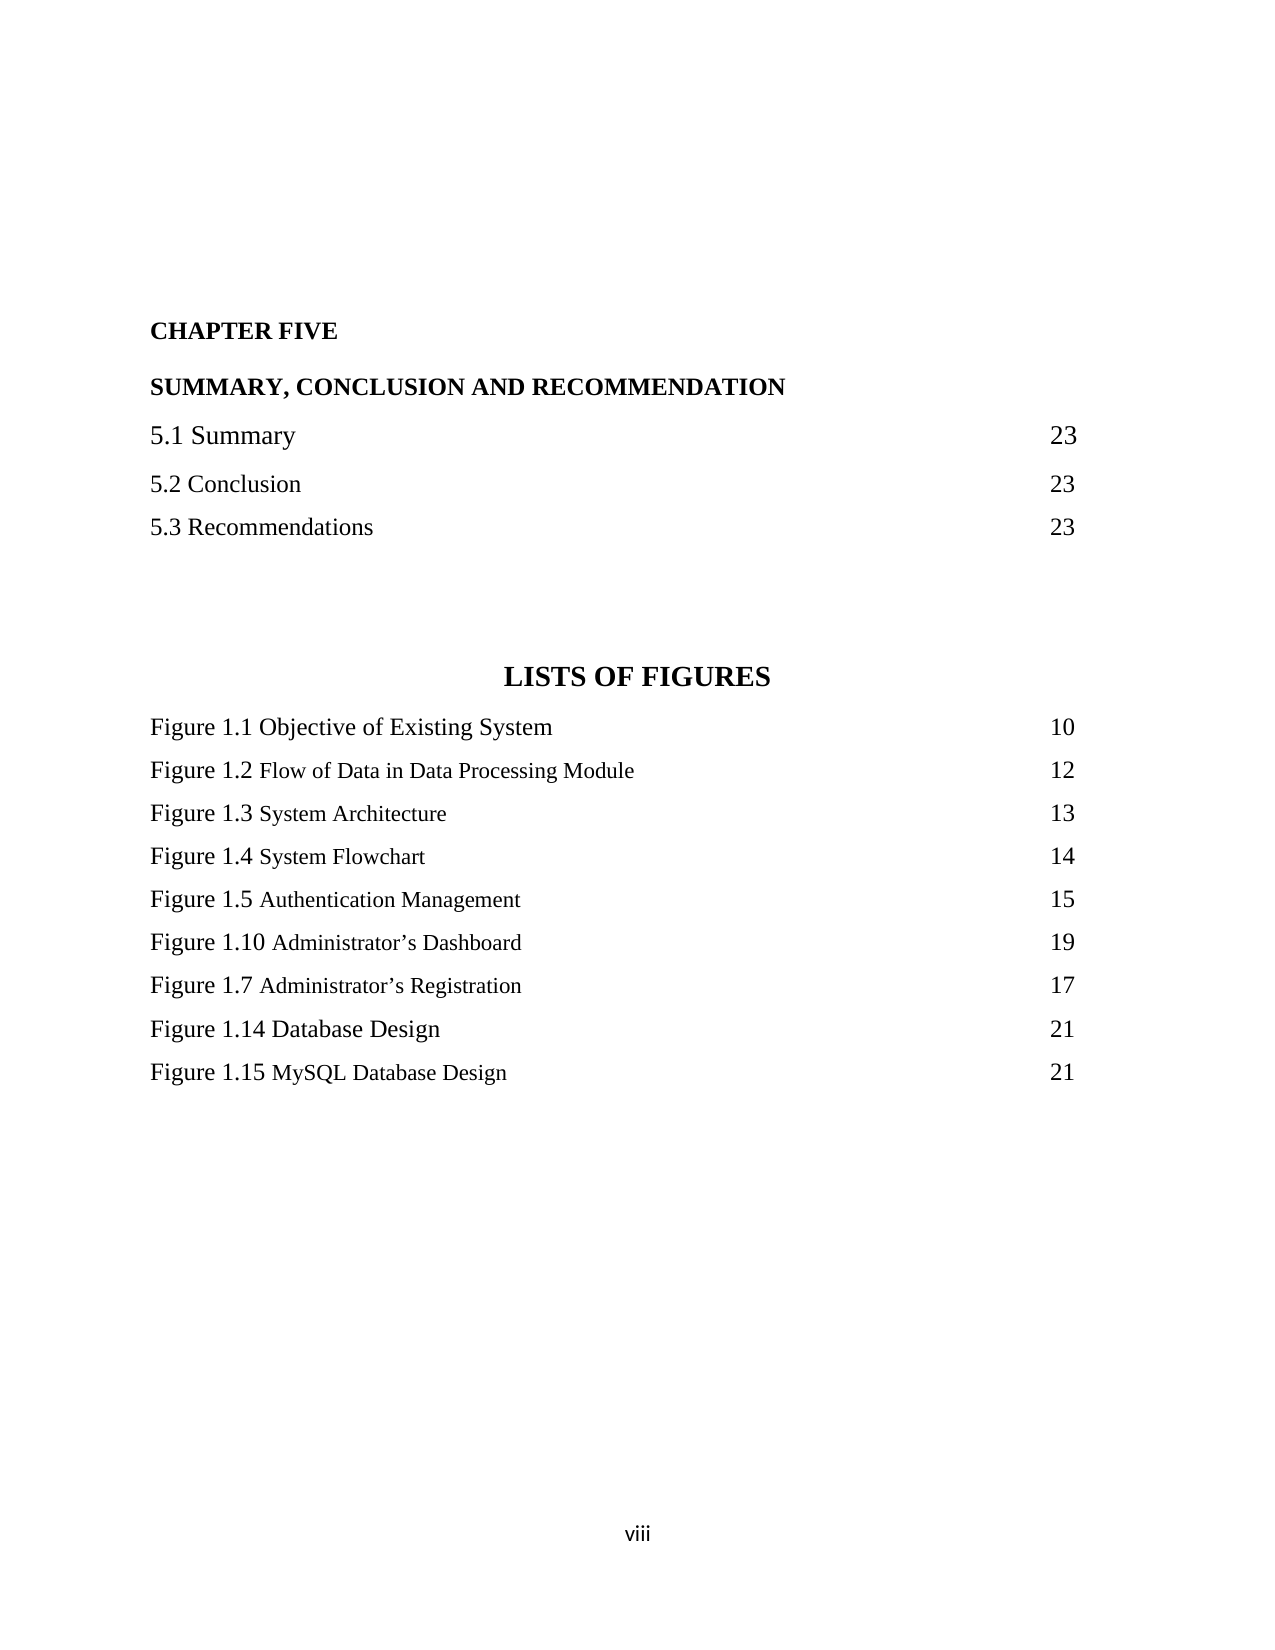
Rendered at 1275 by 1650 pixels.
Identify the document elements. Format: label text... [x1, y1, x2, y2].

text Figure 1.1 Objective of Existing System 10 [150, 712, 1125, 741]
text Figure 1.7 Administrator’s Registration 17 [150, 971, 1125, 999]
text Figure 1.10 Administrator’s Dashboard 19 [150, 927, 1125, 956]
text Figure 1.4 System Flowchart 14 [150, 841, 1125, 870]
text SUMMARY, CONCLUSION AND RECOMMENDATION [150, 372, 1125, 400]
text Figure 1.3 System Architecture 13 [150, 798, 1125, 827]
text 5.1 Summary 23 [150, 419, 1125, 450]
text CHAPTER FIVE [150, 316, 1125, 345]
text LISTS OF FIGURES [150, 659, 1125, 693]
text 5.2 Conclusion 23 [150, 469, 1125, 498]
text Figure 1.2 Flow of Data in Data Processing Module 12 [150, 755, 1125, 784]
text 5.3 Recommendations 23 [150, 512, 1125, 541]
text Figure 1.5 Authentication Management 15 [150, 884, 1125, 913]
text Figure 1.15 MySQL Database Design 21 [150, 1057, 1125, 1086]
text Figure 1.14 Database Design 21 [150, 1014, 1125, 1042]
